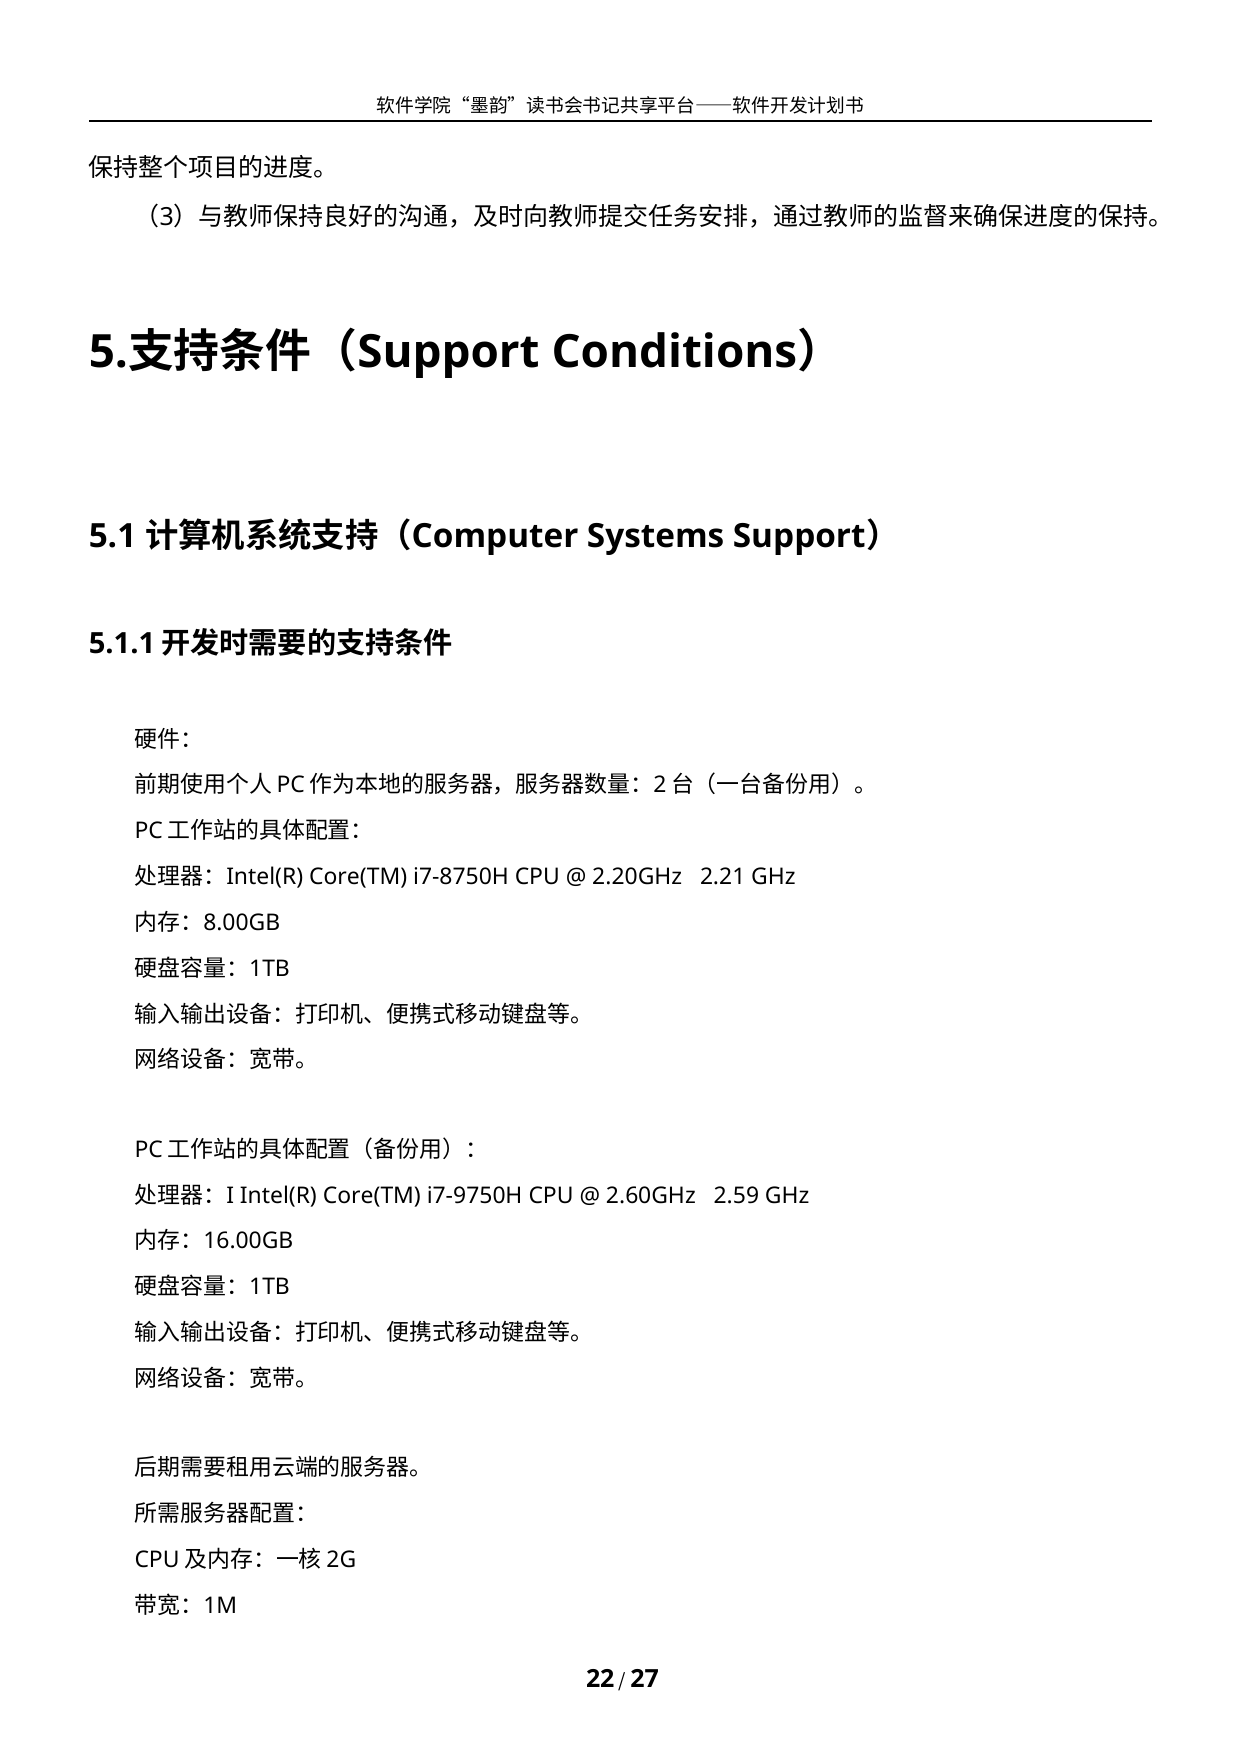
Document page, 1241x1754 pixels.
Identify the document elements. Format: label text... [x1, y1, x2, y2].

text 硬盘容量：1TB [88, 949, 1152, 983]
text 输入输出设备：打印机、便携式移动键盘等。 [88, 1314, 1152, 1347]
text 处理器：Intel(R) Core(TM) i7-8750H CPU @ 2.20GHz 2.21 GHz [88, 858, 1152, 891]
text PC工作站的具体配置（备份用）： [88, 1131, 1152, 1164]
subtitle 5.支持条件（Support Conditions） [88, 314, 1152, 381]
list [88, 148, 1152, 184]
subtitle 5.1.1开发时需要的支持条件 [88, 620, 1152, 662]
text 处理器：I Intel(R) Core(TM) i7-9750H CPU @ 2.60GHz 2.59 GHz [88, 1176, 1152, 1210]
text 输入输出设备：打印机、便携式移动键盘等。 [88, 995, 1152, 1029]
text 内存：8.00GB [88, 904, 1152, 937]
text 网络设备：宽带。 [88, 1041, 1152, 1074]
text 硬件： [88, 721, 1152, 754]
list 与教师保持良好的沟通，及时向教师提交任务安排，通过教师的监督来确保进度的保持。 [88, 196, 1152, 233]
text 内存：16.00GB [88, 1222, 1152, 1256]
text 后期需要租用云端的服务器。 [88, 1449, 1152, 1482]
subtitle 5.1 计算机系统支持（Computer Systems Support） [88, 509, 1152, 558]
text 网络设备：宽带。 [88, 1360, 1152, 1393]
text PC工作站的具体配置： [88, 812, 1152, 845]
text 硬盘容量：1TB [88, 1268, 1152, 1301]
text 前期使用个人PC作为本地的服务器，服务器数量：2台（一台备份用）。 [88, 766, 1152, 799]
text 所需服务器配置： [88, 1495, 1152, 1528]
text 带宽：1M [88, 1586, 1152, 1620]
text CPU及内存：一核2G [88, 1541, 1152, 1574]
